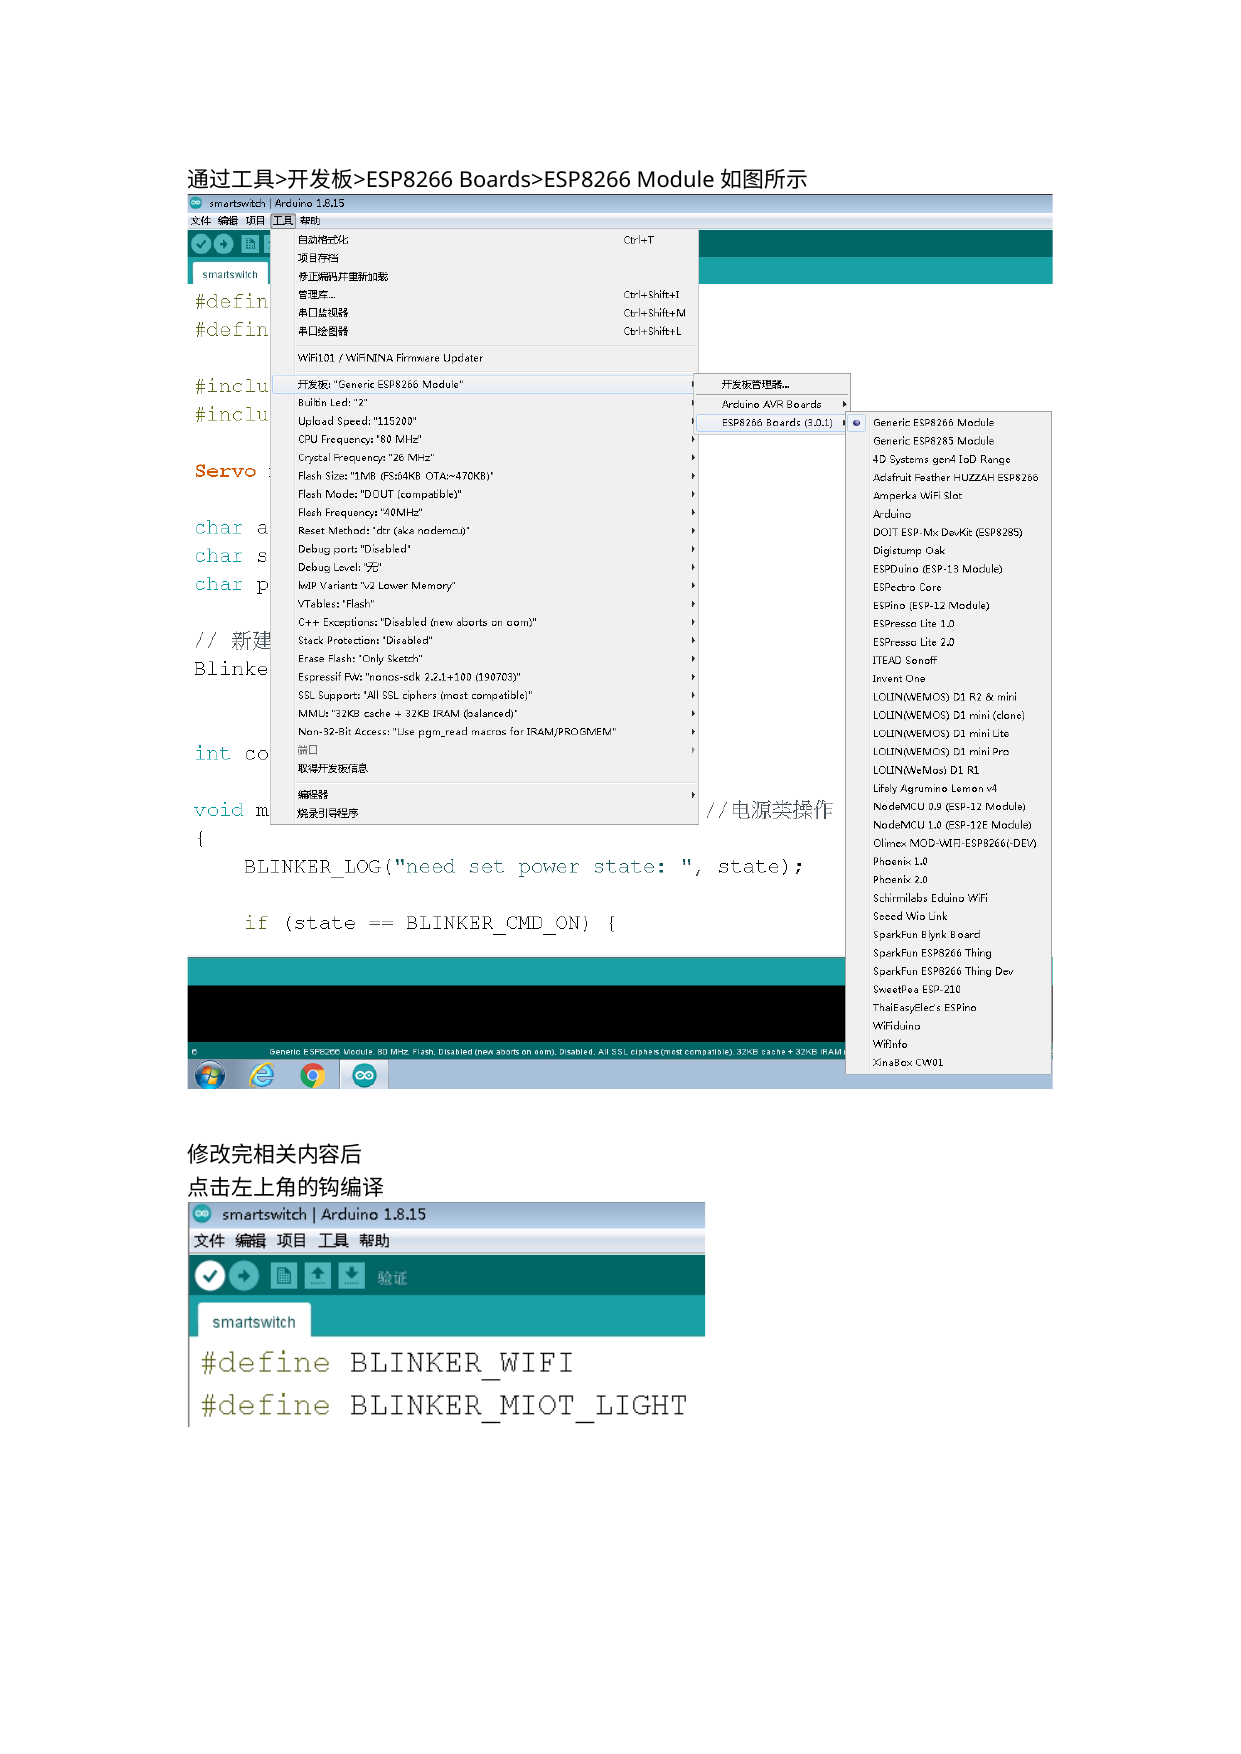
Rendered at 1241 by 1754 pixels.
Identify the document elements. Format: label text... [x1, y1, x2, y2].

text 通过工具>开发板>ESP8266 Boards>ESP8266 Module 如图所示 [187, 162, 1053, 194]
text 修改完相关内容后 [187, 1137, 1053, 1169]
picture [187, 1202, 705, 1427]
text 点击左上角的钩编译 [187, 1169, 1053, 1202]
picture [187, 194, 1053, 1089]
